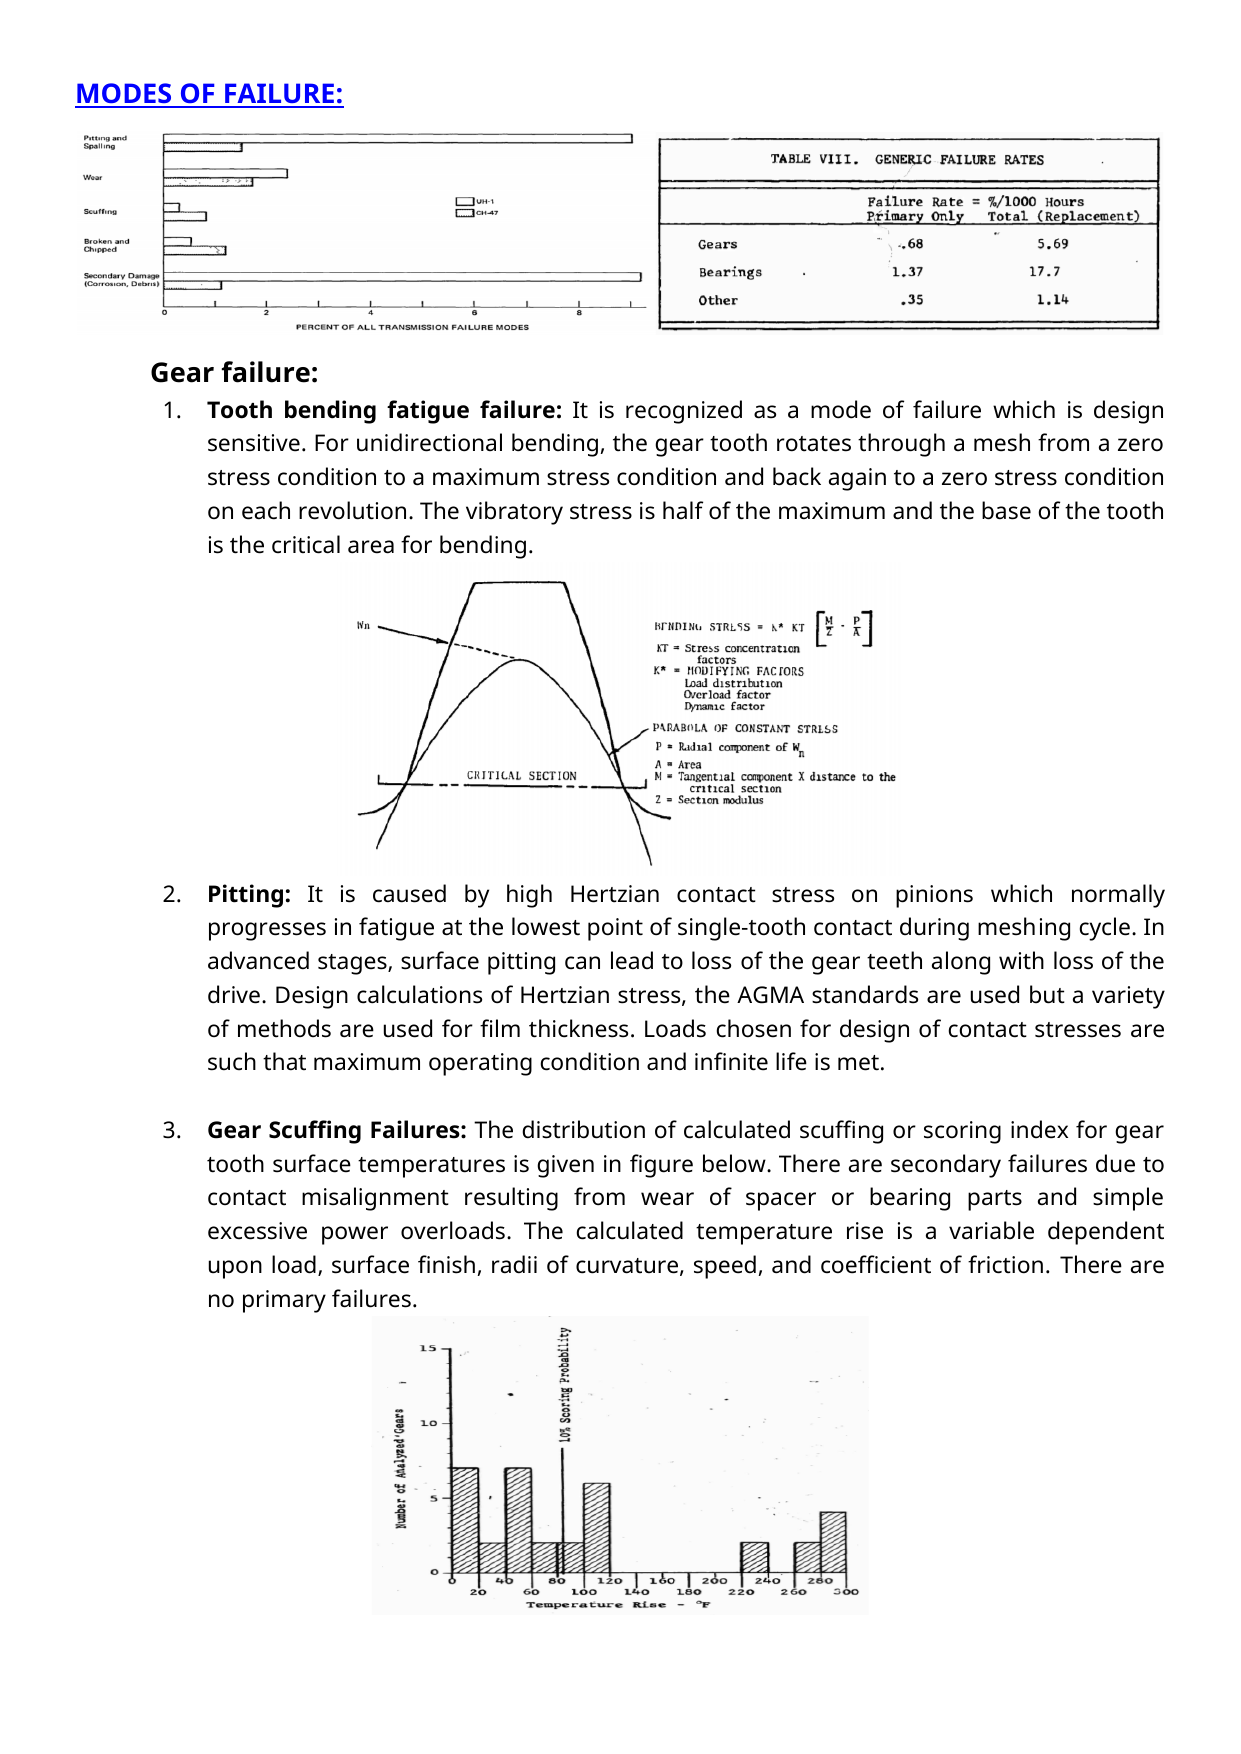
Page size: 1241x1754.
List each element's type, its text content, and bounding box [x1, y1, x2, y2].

picture [76, 131, 1164, 335]
picture [371, 1316, 869, 1615]
list Gear Scuffing Failures: The distribution of calculated scuffing or scoring index for gear tooth surface temperatures is given in figure below. There are secondary failures due to contact misalignment resulting from wear of spacer or bearing parts and simple excessive power overloads. The calculated temperature rise is a variable dependent upon load, surface finish, radii of curvature, speed, and coefficient of friction. There are no primary failures. [162, 1114, 1165, 1314]
picture [337, 562, 903, 876]
list Tooth bending fatigue failure: It is recognized as a mode of failure which is design sensitive. For unidirectional bending, the gear tooth rotates through a mesh from a zero stress condition to a maximum stress condition and back again to a zero stress condition on each revolution. The vibratory stress is half of the maximum and the base of the tooth is the critical area for bending. [162, 394, 1165, 560]
text Gear failure: [75, 354, 1165, 391]
text MODES OF FAILURE: [75, 75, 1165, 112]
list Pitting: It is caused by high Hertzian contact stress on pinions which normally progresses in fatigue at the lowest point of single-tooth contact during meshing cycle. In advanced stages, surface pitting can lead to loss of the gear teeth along with loss of the drive. Design calculations of Hertzian stress, the AGMA standards are used but a variety of methods are used for film thickness. Loads chosen for design of contact stresses are such that maximum operating condition and infinite life is met. [162, 878, 1165, 1078]
